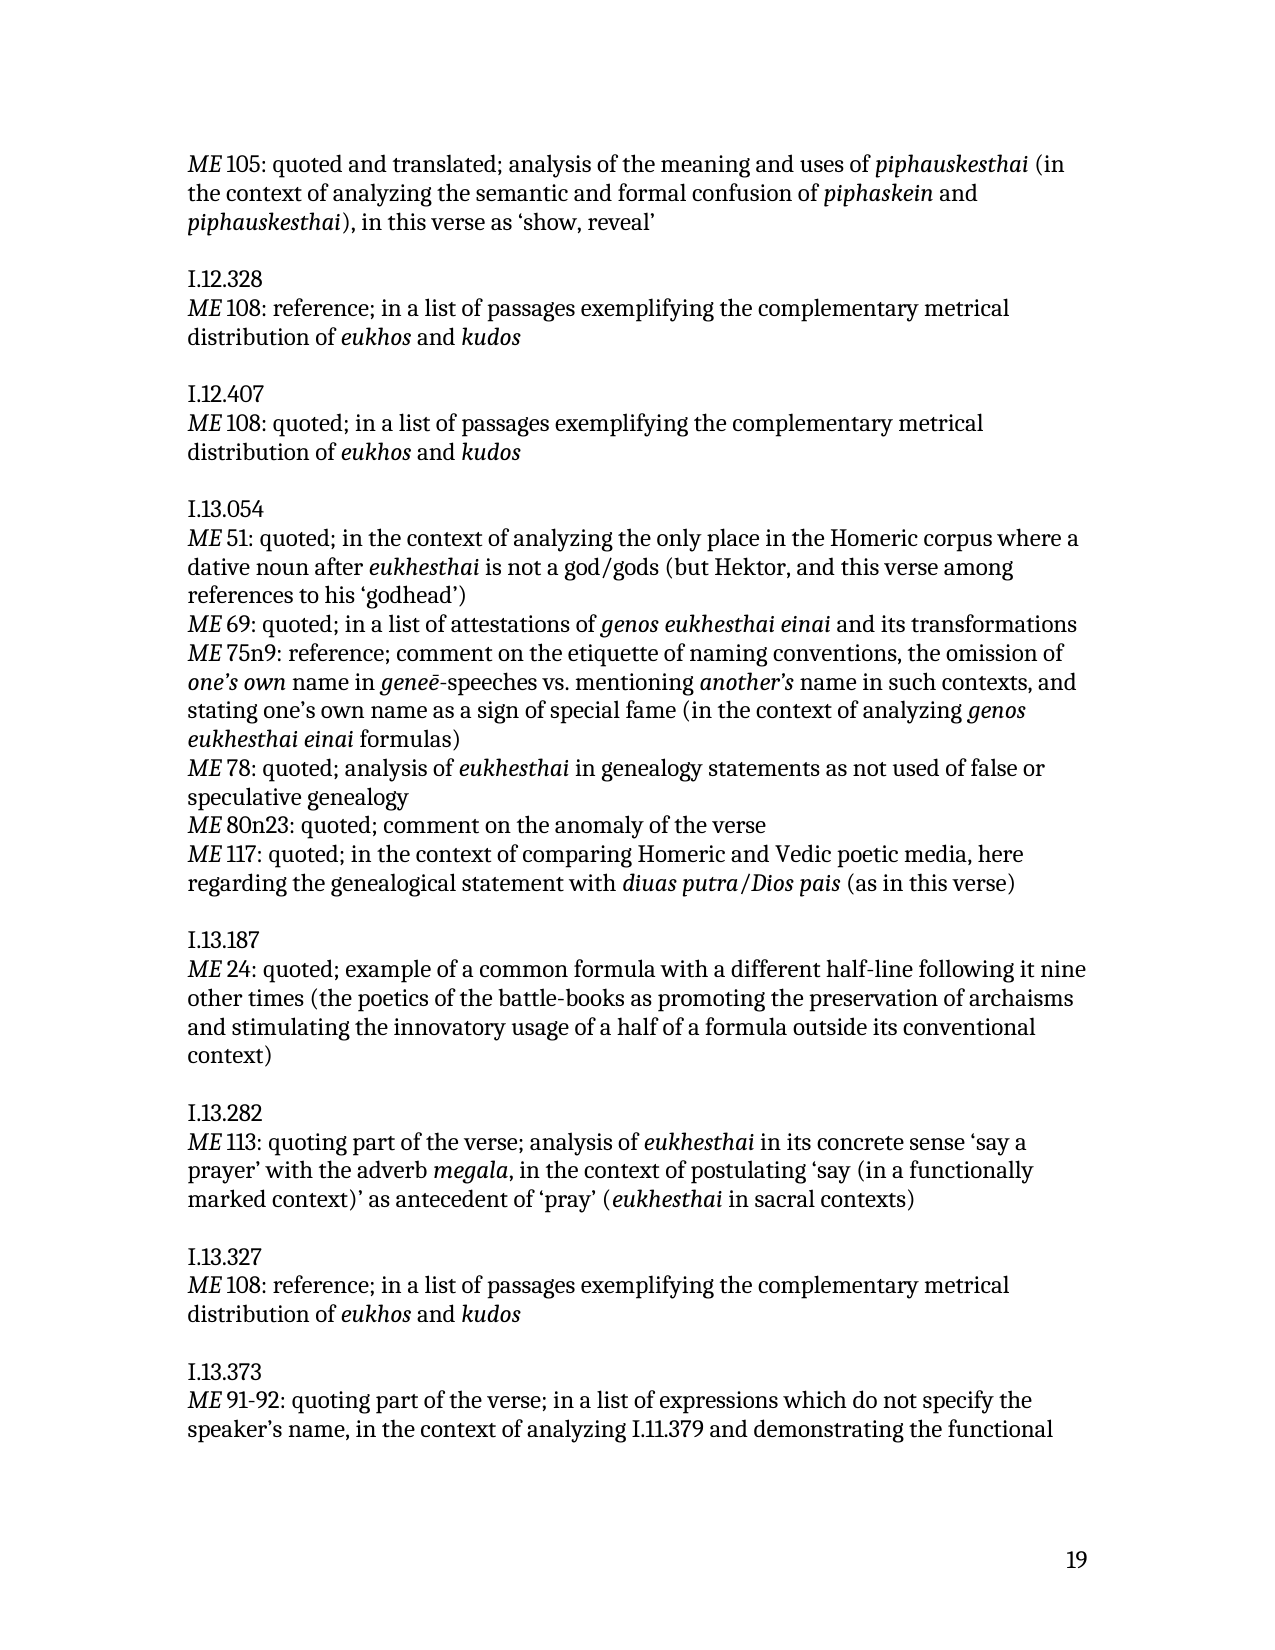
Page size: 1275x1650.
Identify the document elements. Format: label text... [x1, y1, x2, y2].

text ME 113: quoting part of the verse; analysis of eukhesthai in its concrete sense ‘say a prayer’ with the adverb megala, in the context of postulating ‘say (in a functionally marked context)’ as antecedent of ‘pray’ (eukhesthai in sacral contexts) [187, 1127, 1087, 1214]
text I.13.373 [187, 1357, 1087, 1386]
text ME 105: quoted and translated; analysis of the meaning and uses of piphauskesthai (in the context of analyzing the semantic and formal confusion of piphaskein and piphauskesthai), in this verse as ‘show, reveal’ [187, 150, 1087, 236]
text ME 69: quoted; in a list of attestations of genos eukhesthai einai and its transformations [187, 610, 1087, 639]
text ME 80n23: quoted; comment on the anomaly of the verse [187, 811, 1087, 840]
text ME 108: reference; in a list of passages exemplifying the complementary metrical distribution of eukhos and kudos [187, 294, 1087, 351]
text ME 24: quoted; example of a common formula with a different half-line following it nine other times (the poetics of the battle-books as promoting the preservation of archaisms and stimulating the innovatory usage of a half of a formula outside its conventional context) [187, 955, 1087, 1070]
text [187, 1386, 1087, 1444]
text I.13.187 [187, 926, 1087, 955]
text I.13.282 [187, 1099, 1087, 1127]
text ME 51: quoted; in the context of analyzing the only place in the Homeric corpus where a dative noun after eukhesthai is not a god/gods (but Hektor, and this verse among references to his ‘godhead’) [187, 524, 1087, 610]
text ME 108: quoted; in a list of passages exemplifying the complementary metrical distribution of eukhos and kudos [187, 409, 1087, 466]
text I.12.407 [187, 380, 1087, 409]
text ME 78: quoted; analysis of eukhesthai in genealogy statements as not used of false or speculative genealogy [187, 754, 1087, 811]
text ME 117: quoted; in the context of comparing Homeric and Vedic poetic media, here regarding the genealogical statement with diuas putra/Dios pais (as in this verse) [187, 840, 1087, 897]
text I.12.328 [187, 265, 1087, 294]
text I.13.327 [187, 1242, 1087, 1271]
text ME 75n9: reference; comment on the etiquette of naming conventions, the omission of one’s own name in geneē-speeches vs. mentioning another’s name in such contexts, and stating one’s own name as a sign of special fame (in the context of analyzing genos eukhesthai einai formulas) [187, 639, 1087, 754]
text I.13.054 [187, 495, 1087, 524]
text ME 108: reference; in a list of passages exemplifying the complementary metrical distribution of eukhos and kudos [187, 1271, 1087, 1329]
